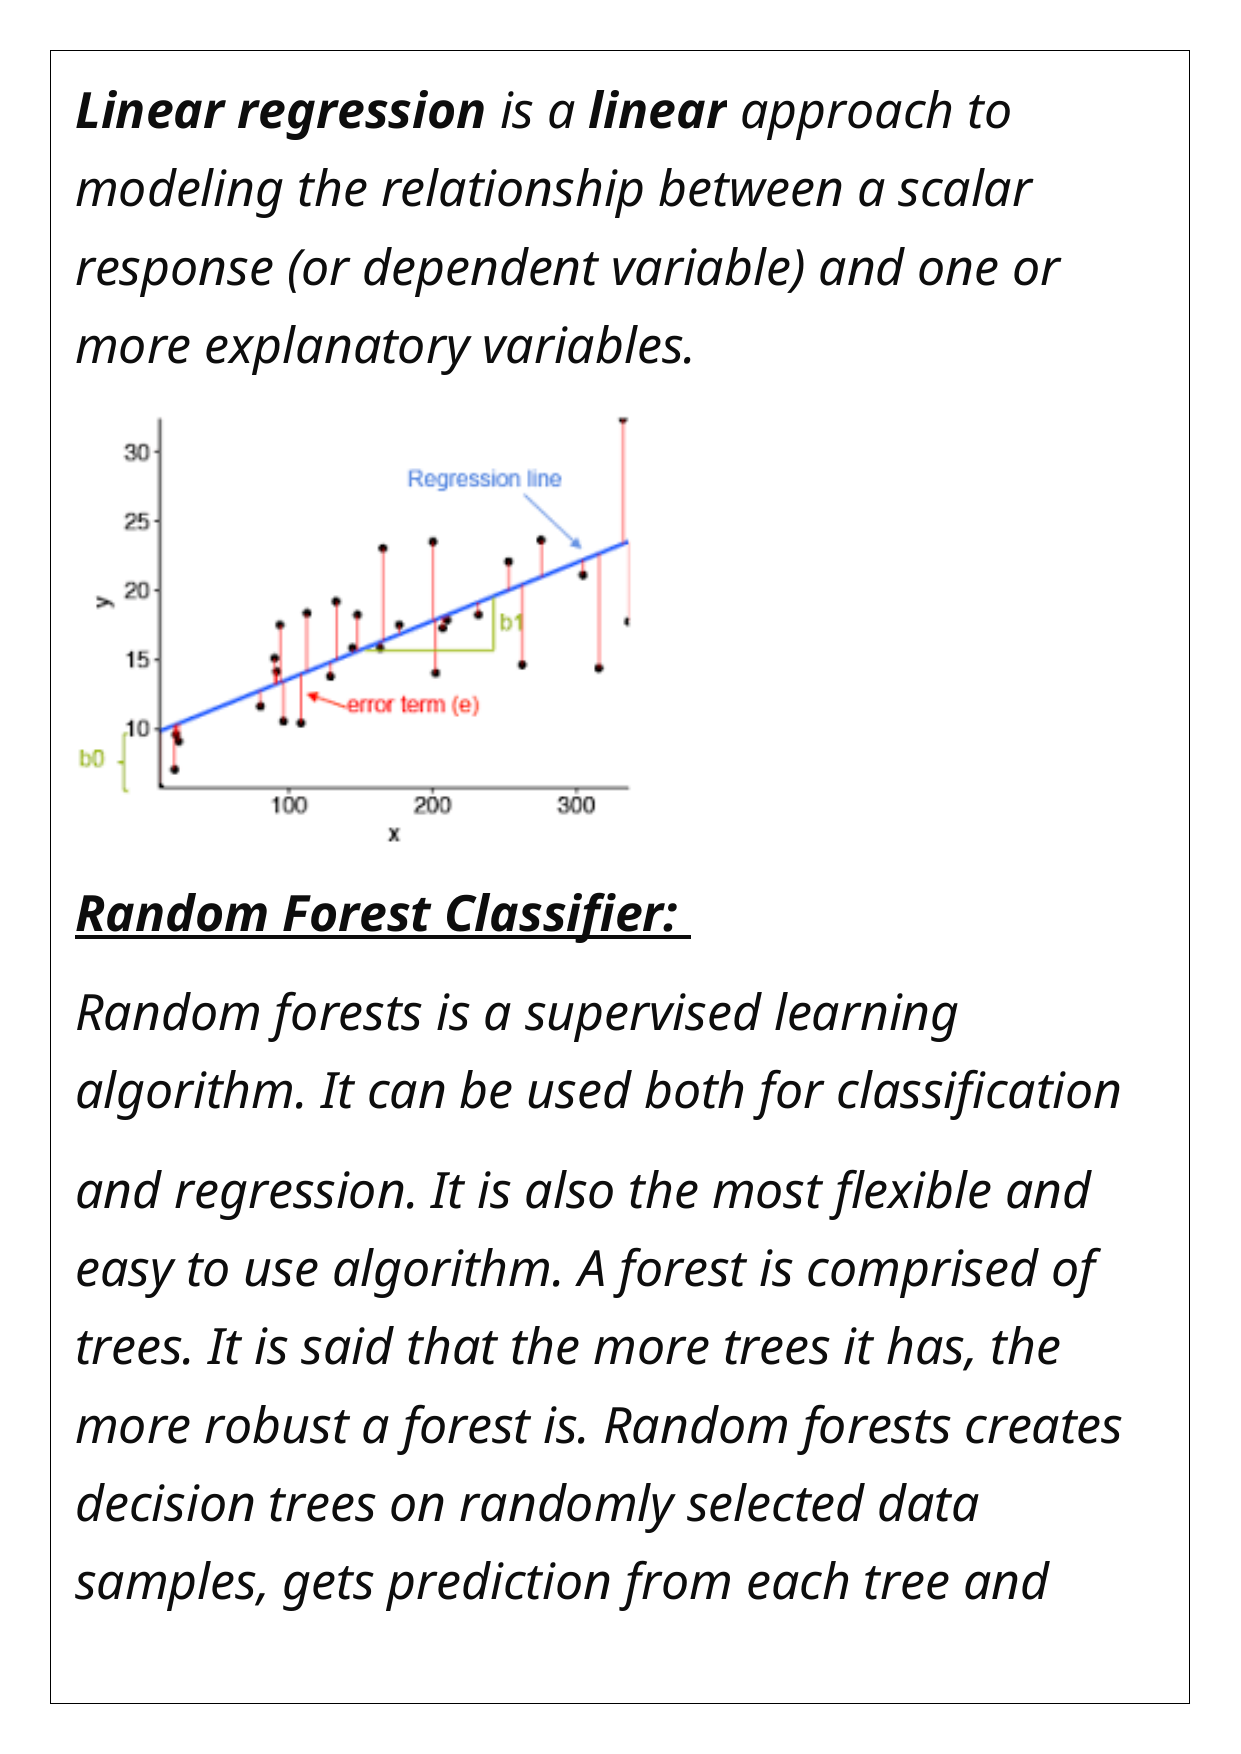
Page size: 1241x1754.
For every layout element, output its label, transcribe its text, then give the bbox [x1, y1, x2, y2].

picture [75, 409, 640, 853]
text Random forests is a supervised learning algorithm. It can be used both for classification [75, 977, 1165, 1124]
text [75, 1155, 1165, 1614]
text Random Forest Classifier: [75, 878, 1165, 946]
text Linear regression is a linear approach to modeling the relationship between a scalar response (or dependent variable) and one or more explanatory variables. [75, 75, 1165, 378]
